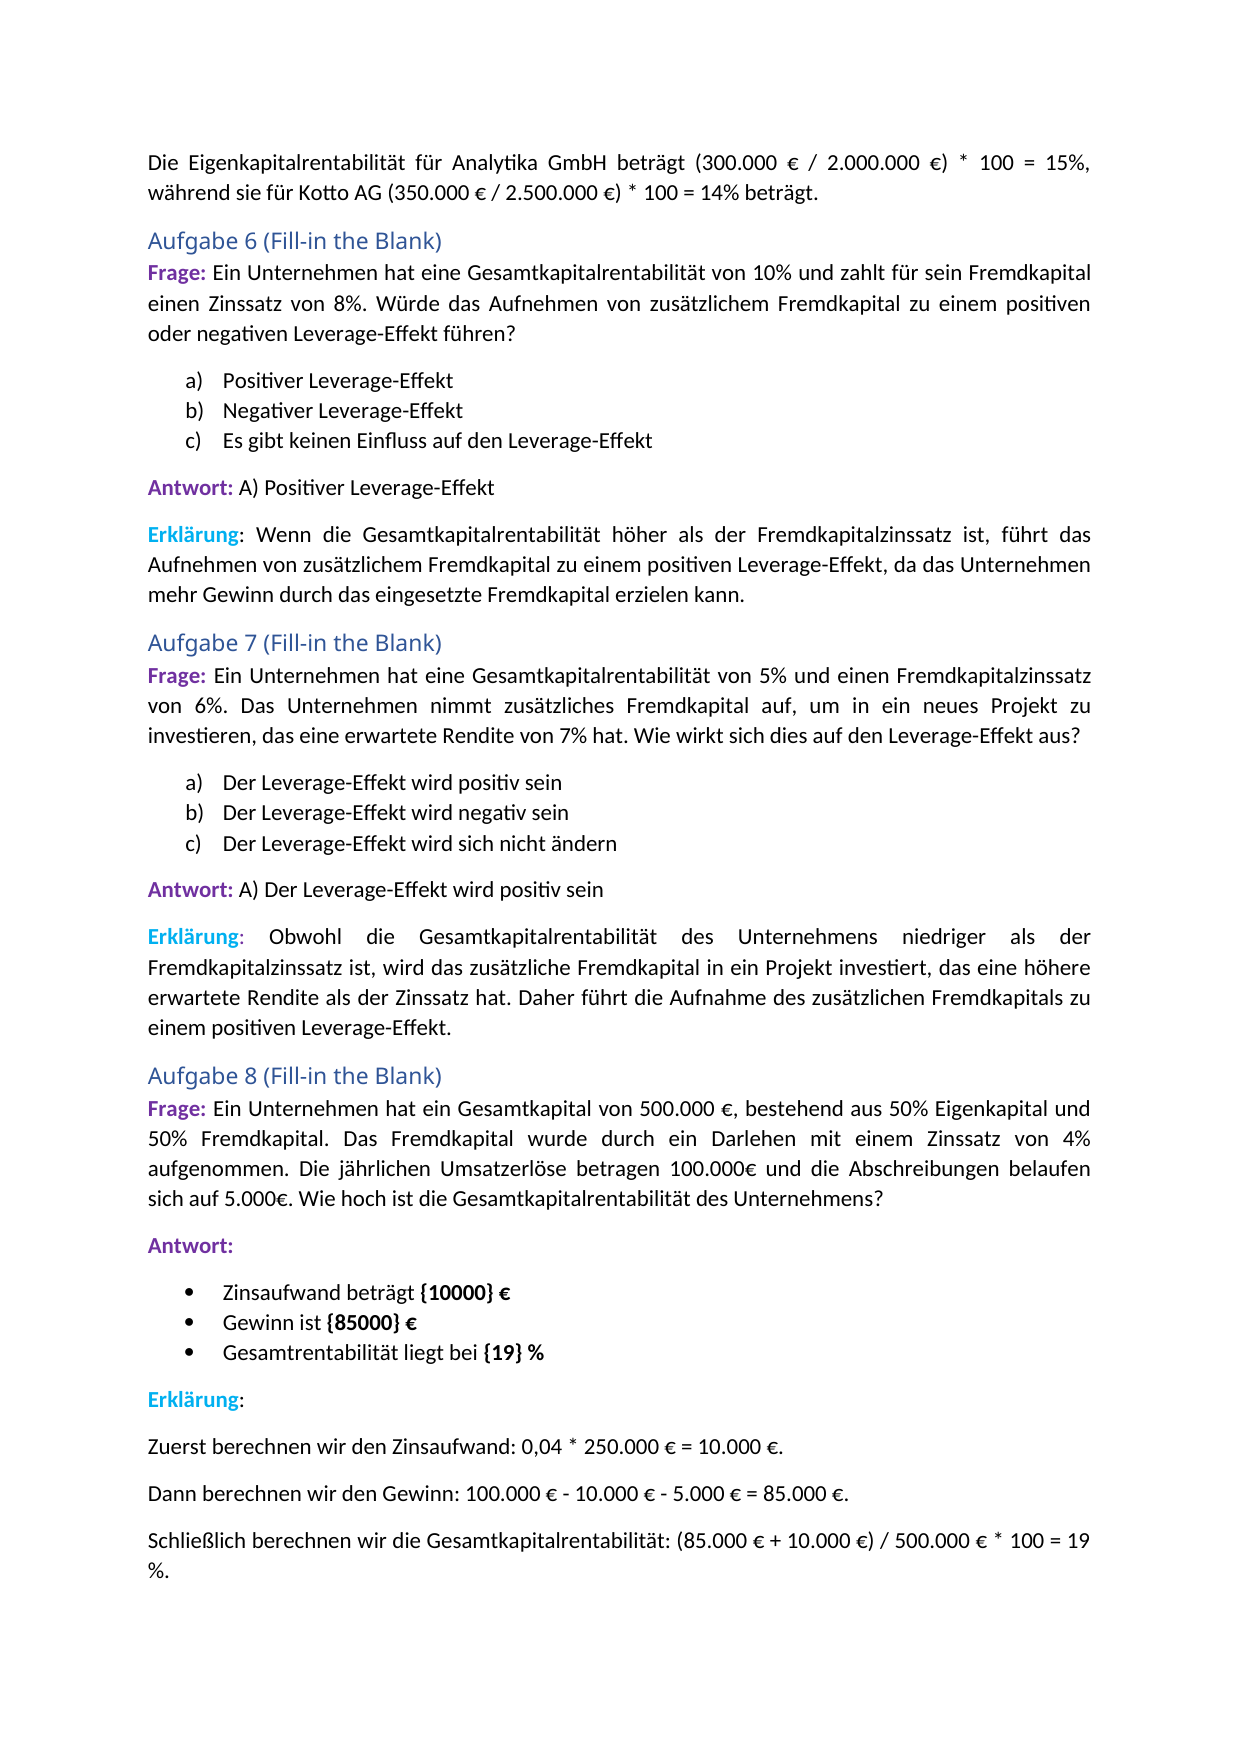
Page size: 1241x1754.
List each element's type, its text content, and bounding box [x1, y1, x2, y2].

text Dann berechnen wir den Gewinn: 100.000 € - 10.000 € - 5.000 € = 85.000 €. [148, 1479, 1093, 1507]
list Es gibt keinen Einfluss auf den Leverage-Effekt [185, 426, 1093, 454]
text Antwort: A) Positiver Leverage-Effekt [148, 473, 1093, 501]
list Der Leverage-Effekt wird positiv sein [185, 768, 1093, 796]
list Positiver Leverage-Effekt [185, 366, 1093, 394]
text Antwort: [148, 1231, 1093, 1259]
list Der Leverage-Effekt wird sich nicht ändern [185, 829, 1093, 857]
text Die Eigenkapitalrentabilität für Analytika GmbH beträgt (300.000 € / 2.000.000 €) * 100 = 15%, während sie für Kotto AG (350.000 € / 2.500.000 €) * 100 = 14% beträgt. [148, 148, 1093, 206]
subtitle Aufgabe 7 (Fill-in the Blank) [148, 627, 1093, 658]
list Zinsaufwand beträgt {10000} € [185, 1278, 1093, 1306]
list Negativer Leverage-Effekt [185, 396, 1093, 424]
text Antwort: A) Der Leverage-Effekt wird positiv sein [148, 876, 1093, 903]
text Schließlich berechnen wir die Gesamtkapitalrentabilität: (85.000 € + 10.000 €) / 500.000 € * 100 = 19 %. [148, 1526, 1093, 1584]
text Frage: Ein Unternehmen hat eine Gesamtkapitalrentabilität von 10% und zahlt für sein Fremdkapital einen Zinssatz von 8%. Würde das Aufnehmen von zusätzlichem Fremdkapital zu einem positiven oder negativen Leverage-Effekt führen? [148, 258, 1093, 347]
text Frage: Ein Unternehmen hat ein Gesamtkapital von 500.000 €, bestehend aus 50% Eigenkapital und 50% Fremdkapital. Das Fremdkapital wurde durch ein Darlehen mit einem Zinssatz von 4% aufgenommen. Die jährlichen Umsatzerlöse betragen 100.000€ und die Abschreibungen belaufen sich auf 5.000€. Wie hoch ist die Gesamtkapitalrentabilität des Unternehmens? [148, 1094, 1093, 1212]
text Erklärung: Wenn die Gesamtkapitalrentabilität höher als der Fremdkapitalzinssatz ist, führt das Aufnehmen von zusätzlichem Fremdkapital zu einem positiven Leverage-Effekt, da das Unternehmen mehr Gewinn durch das eingesetzte Fremdkapital erzielen kann. [148, 520, 1093, 608]
list Gesamtrentabilität liegt bei {19} % [185, 1338, 1093, 1366]
list Gewinn ist {85000} € [185, 1308, 1093, 1336]
text Frage: Ein Unternehmen hat eine Gesamtkapitalrentabilität von 5% und einen Fremdkapitalzinssatz von 6%. Das Unternehmen nimmt zusätzliches Fremdkapital auf, um in ein neues Projekt zu investieren, das eine erwartete Rendite von 7% hat. Wie wirkt sich dies auf den Leverage-Effekt aus? [148, 661, 1093, 749]
subtitle Aufgabe 6 (Fill-in the Blank) [148, 225, 1093, 256]
text Zuerst berechnen wir den Zinsaufwand: 0,04 * 250.000 € = 10.000 €. [148, 1432, 1093, 1460]
subtitle Aufgabe 8 (Fill-in the Blank) [148, 1060, 1093, 1091]
text Erklärung: Obwohl die Gesamtkapitalrentabilität des Unternehmens niedriger als der Fremdkapitalzinssatz ist, wird das zusätzliche Fremdkapital in ein Projekt investiert, das eine höhere erwartete Rendite als der Zinssatz hat. Daher führt die Aufnahme des zusätzlichen Fremdkapitals zu einem positiven Leverage-Effekt. [148, 922, 1093, 1041]
list Der Leverage-Effekt wird negativ sein [185, 798, 1093, 826]
text Erklärung: [148, 1385, 1093, 1413]
